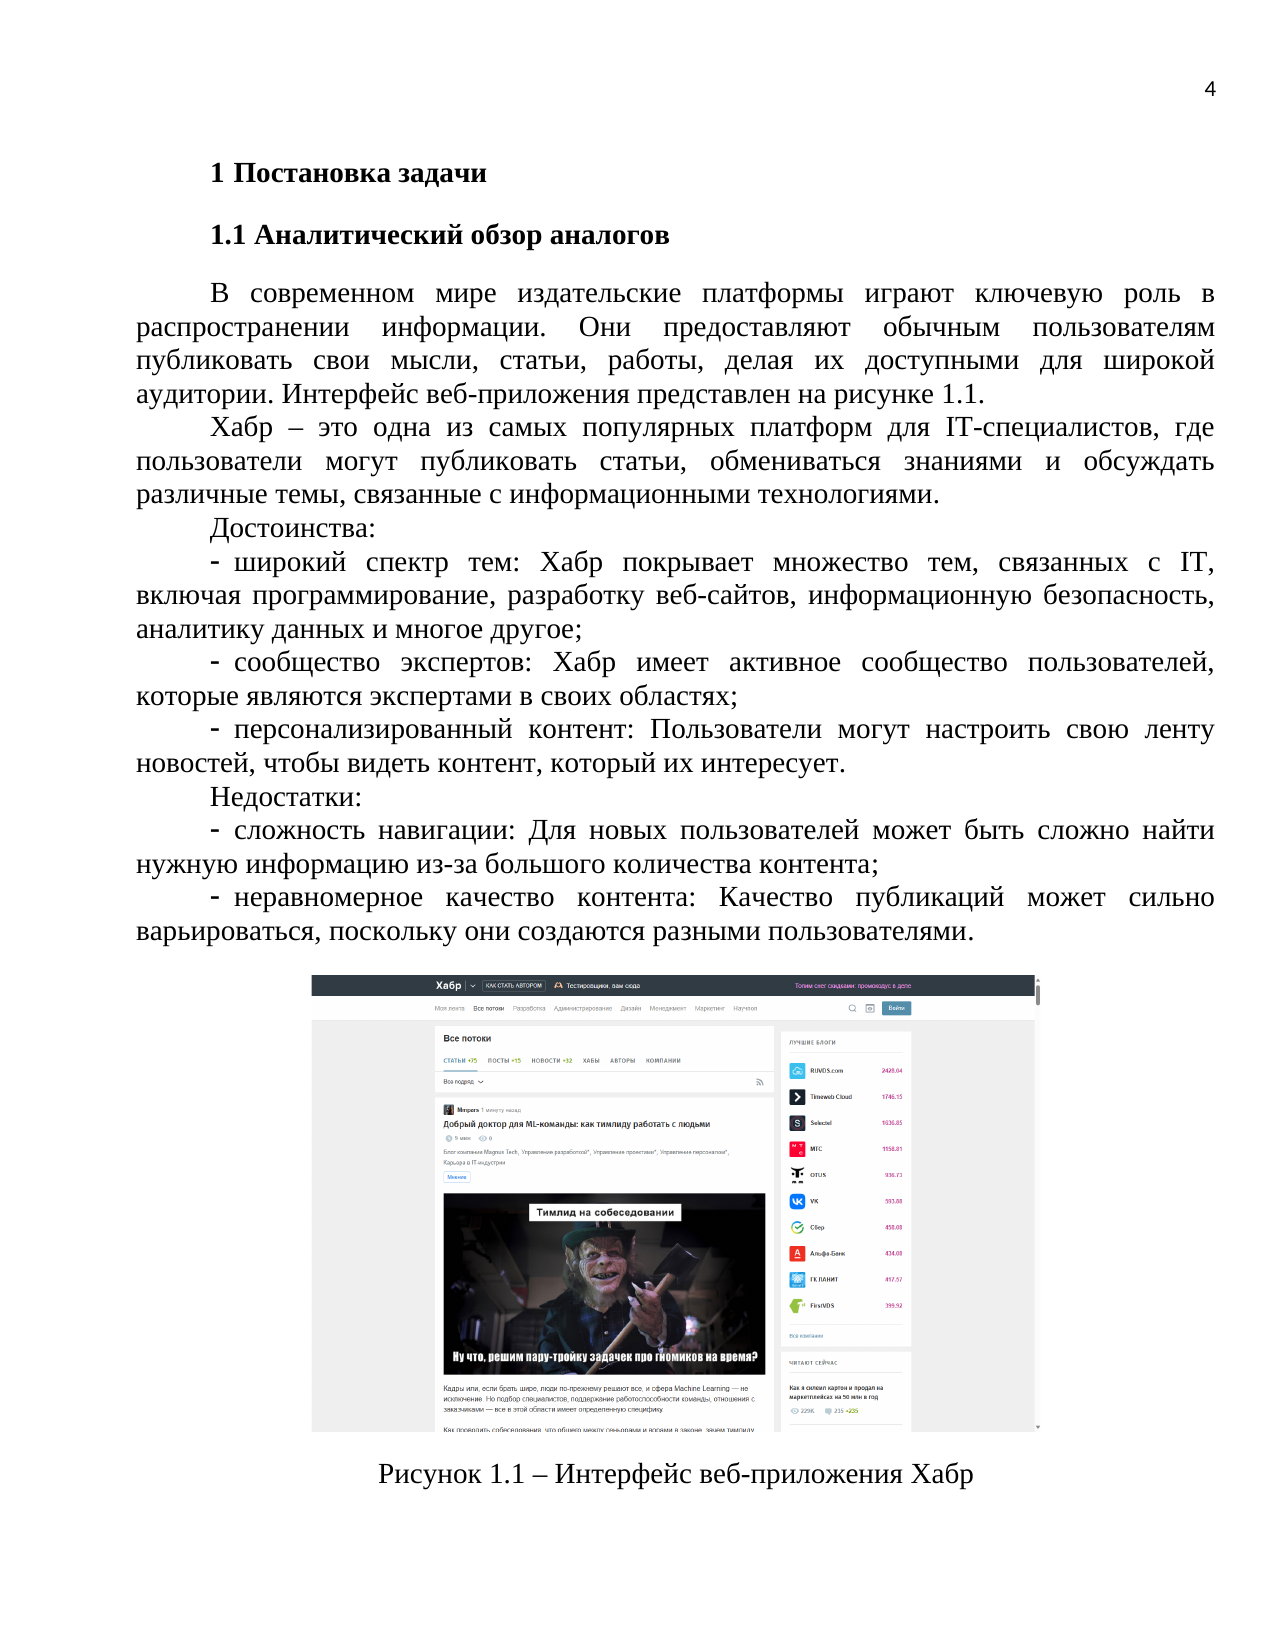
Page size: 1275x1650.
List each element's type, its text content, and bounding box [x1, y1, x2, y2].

list сложность навигации: Для новых пользователей может быть сложно найти нужную информацию из-за большого количества контента; [136, 812, 1216, 879]
text В современном мире издательские платформы играют ключевую роль в распространении информации. Они предоставляют обычным пользователям публиковать свои мысли, статьи, работы, делая их доступными для широкой аудитории. Интерфейс веб-приложения представлен на рисунке 1.1. [136, 275, 1216, 409]
text Достоинства: [136, 510, 1216, 544]
text Рисунок 1.1 – Интерфейс веб-приложения Хабр [136, 1456, 1216, 1490]
text Хабр – это одна из самых популярных платформ для IT-специалистов, где пользователи могут публиковать статьи, обмениваться знаниями и обсуждать различные темы, связанные с информационными технологиями. [136, 409, 1216, 510]
text Постановка задачи [210, 156, 1216, 189]
list Аналитический обзор аналогов [210, 217, 1216, 250]
text Недостатки: [136, 779, 1216, 812]
list неравномерное качество контента: Качество публикаций может сильно варьироваться, поскольку они создаются разными пользователями. [136, 879, 1216, 947]
list персонализированный контент: Пользователи могут настроить свою ленту новостей, чтобы видеть контент, который их интересует. [136, 712, 1216, 779]
list сообщество экспертов: Хабр имеет активное сообщество пользователей, которые являются экспертами в своих областях; [136, 644, 1216, 712]
list широкий спектр тем: Хабр покрывает множество тем, связанных с IT, включая программирование, разработку веб-сайтов, информационную безопасность, аналитику данных и многое другое; [136, 544, 1216, 644]
picture [311, 975, 1041, 1432]
